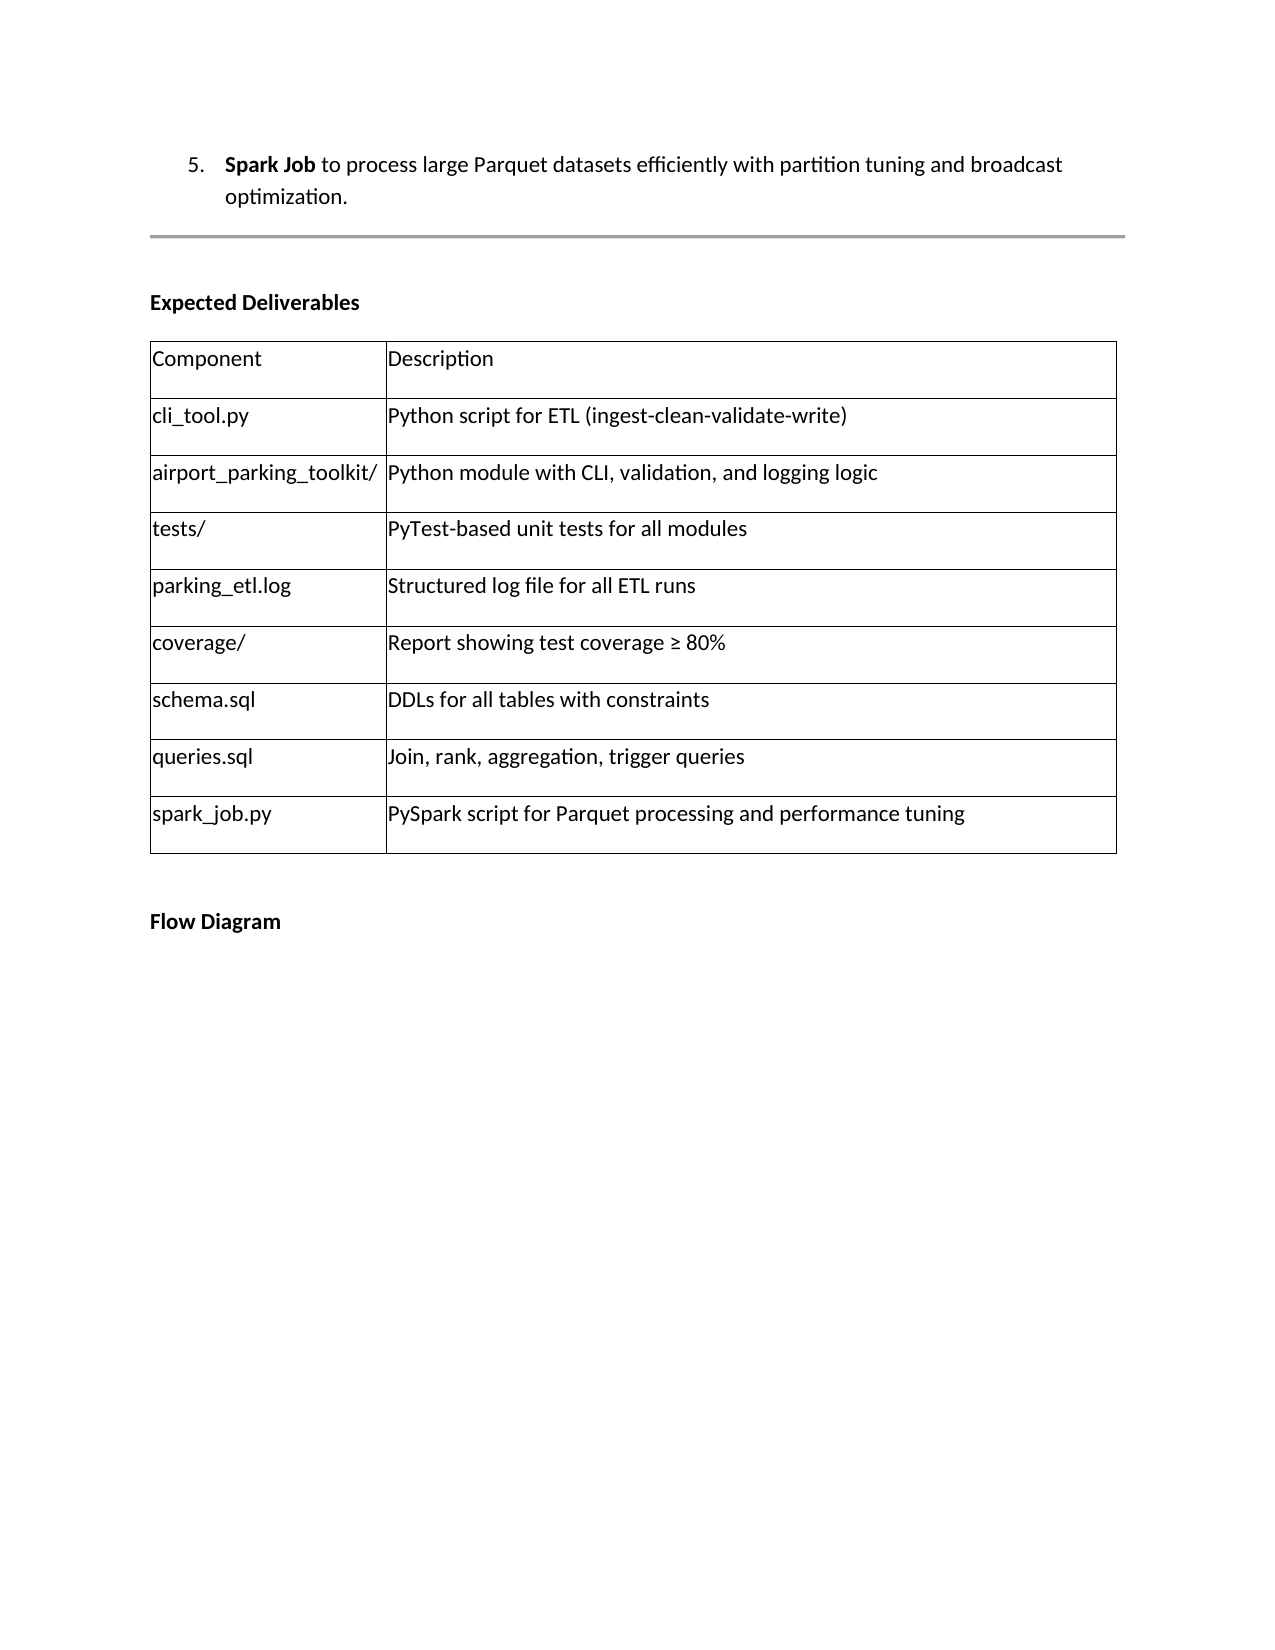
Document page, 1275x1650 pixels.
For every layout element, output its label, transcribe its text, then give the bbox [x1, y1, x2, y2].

table_cell DDLs for all tables with constraints [387, 684, 1116, 739]
table_cell Structured log file for all ETL runs [387, 570, 1116, 626]
table_cell coverage/ [151, 627, 386, 682]
table_cell tests/ [151, 513, 386, 569]
table_cell Python module with CLI, validation, and logging logic [387, 456, 1116, 512]
table_cell airport_parking_toolkit/ [151, 456, 386, 512]
text Expected Deliverables [150, 288, 1125, 316]
table_cell cli_tool.py [151, 399, 386, 455]
table_cell Join, rank, aggregation, trigger queries [387, 740, 1116, 796]
table_cell spark_job.py [151, 797, 386, 853]
table_header Component [151, 342, 386, 398]
list Spark Job to process large Parquet datasets efficiently with partition tuning and broadcast optimization. [187, 150, 1125, 210]
table_cell Python script for ETL (ingest-clean-validate-write) [387, 399, 1116, 455]
table_cell PySpark script for Parquet processing and performance tuning [387, 797, 1116, 853]
table_cell PyTest-based unit tests for all modules [387, 513, 1116, 569]
table_cell queries.sql [151, 740, 386, 796]
table_cell parking_etl.log [151, 570, 386, 626]
table_cell schema.sql [151, 684, 386, 739]
table_cell Report showing test coverage ≥ 80% [387, 627, 1116, 682]
text Flow Diagram [150, 907, 1125, 935]
table_header Description [387, 342, 1116, 398]
